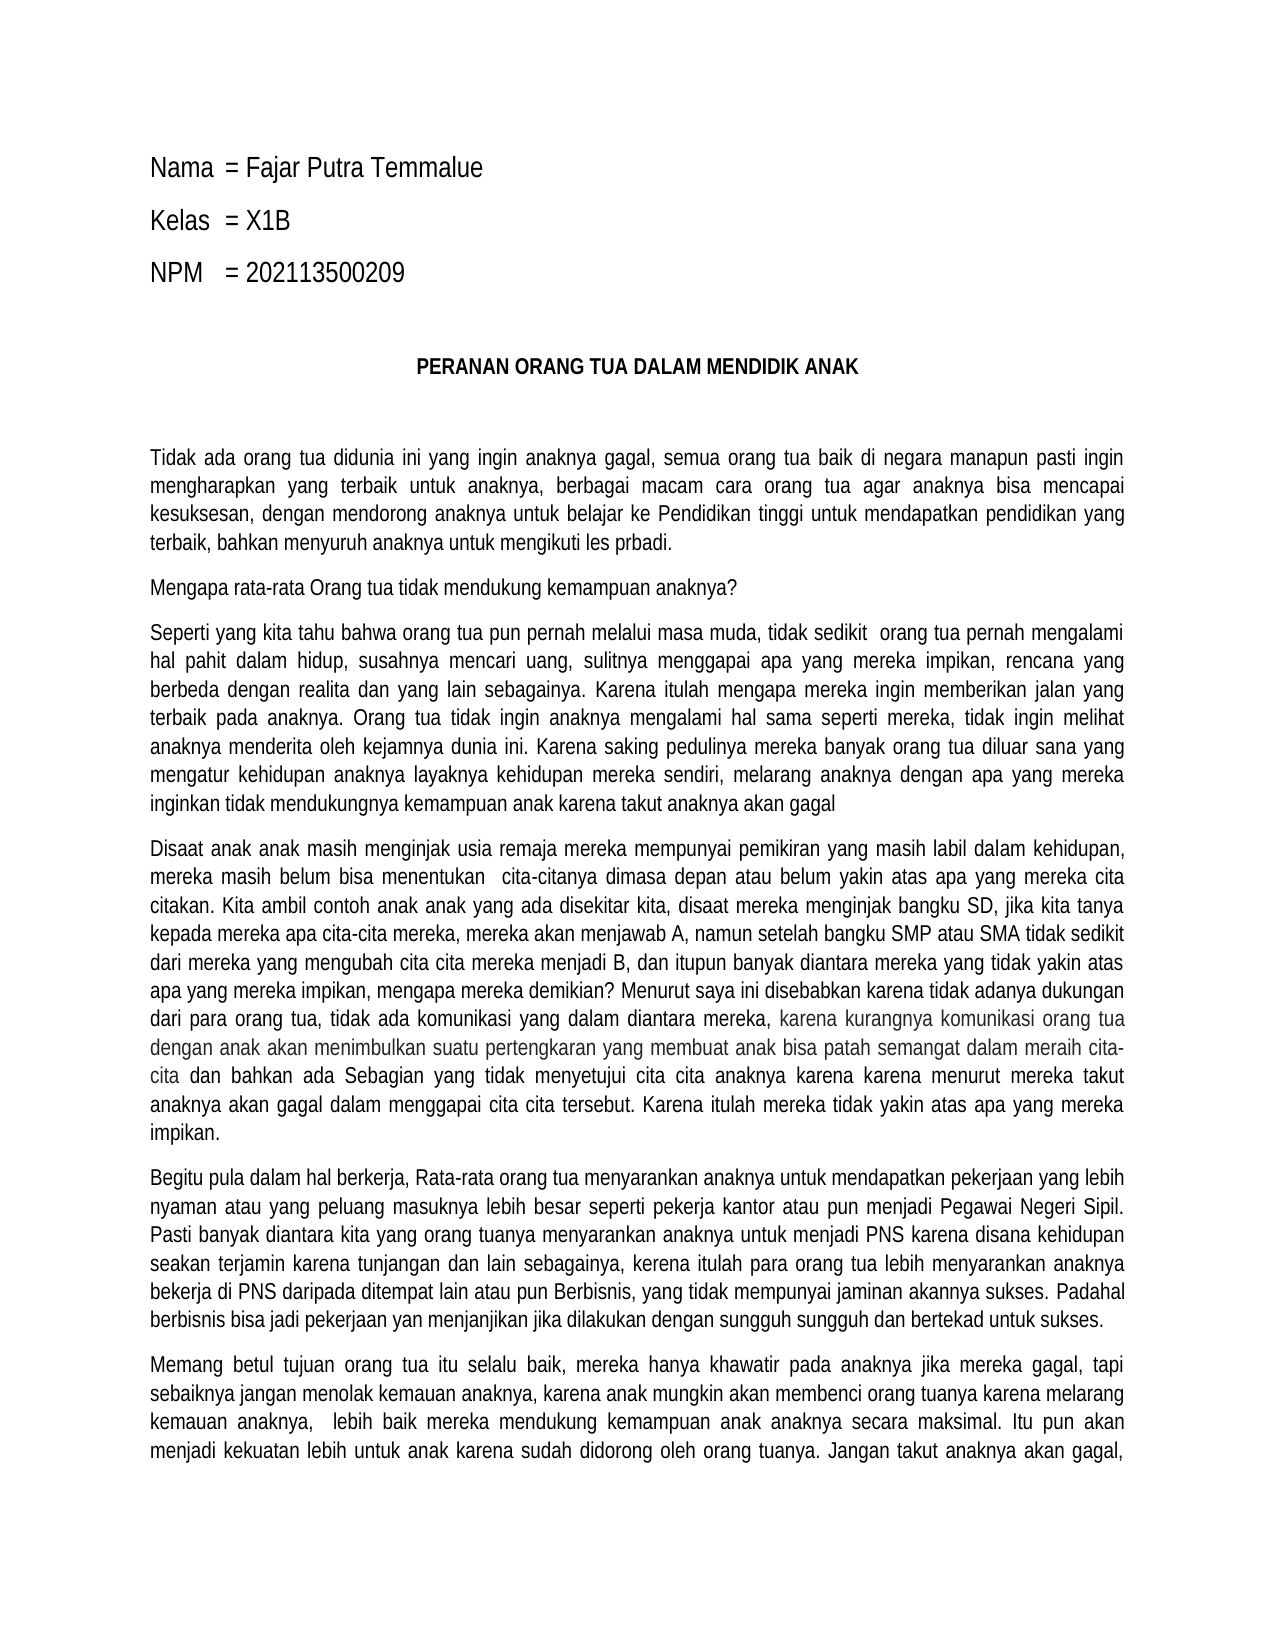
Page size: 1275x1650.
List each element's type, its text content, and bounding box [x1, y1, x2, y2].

text Seperti yang kita tahu bahwa orang tua pun pernah melalui masa muda, tidak sedikit orang tua pernah mengalami hal pahit dalam hidup, susahnya mencari uang, sulitnya menggapai apa yang mereka impikan, rencana yang berbeda dengan realita dan yang lain sebagainya. Karena itulah mengapa mereka ingin memberikan jalan yang terbaik pada anaknya. Orang tua tidak ingin anaknya mengalami hal sama seperti mereka, tidak ingin melihat anaknya menderita oleh kejamnya dunia ini. Karena saking pedulinya mereka banyak orang tua diluar sana yang mengatur kehidupan anaknya layaknya kehidupan mereka sendiri, melarang anaknya dengan apa yang mereka inginkan tidak mendukungnya kemampuan anak karena takut anaknya akan gagal [150, 619, 1125, 816]
text Mengapa rata-rata Orang tua tidak mendukung kemampuan anaknya? [150, 574, 1125, 600]
text PERANAN ORANG TUA DALAM MENDIDIK ANAK [150, 353, 1125, 379]
text Kelas = X1B [150, 203, 1125, 236]
text Begitu pula dalam hal berkerja, Rata-rata orang tua menyarankan anaknya untuk mendapatkan pekerjaan yang lebih nyaman atau yang peluang masuknya lebih besar seperti pekerja kantor atau pun menjadi Pegawai Negeri Sipil. Pasti banyak diantara kita yang orang tuanya menyarankan anaknya untuk menjadi PNS karena disana kehidupan seakan terjamin karena tunjangan dan lain sebagainya, kerena itulah para orang tua lebih menyarankan anaknya bekerja di PNS daripada ditempat lain atau pun Berbisnis, yang tidak mempunyai jaminan akannya sukses. Padahal berbisnis bisa jadi pekerjaan yan menjanjikan jika dilakukan dengan sungguh sungguh dan bertekad untuk sukses. [150, 1164, 1125, 1333]
text Disaat anak anak masih menginjak usia remaja mereka mempunyai pemikiran yang masih labil dalam kehidupan, mereka masih belum bisa menentukan cita-citanya dimasa depan atau belum yakin atas apa yang mereka cita citakan. Kita ambil contoh anak anak yang ada disekitar kita, disaat mereka menginjak bangku SD, jika kita tanya kepada mereka apa cita-cita mereka, mereka akan menjawab A, namun setelah bangku SMP atau SMA tidak sedikit dari mereka yang mengubah cita cita mereka menjadi B, dan itupun banyak diantara mereka yang tidak yakin atas apa yang mereka impikan, mengapa mereka demikian? Menurut saya ini disebabkan karena tidak adanya dukungan dari para orang tua, tidak ada komunikasi yang dalam diantara mereka, karena kurangnya komunikasi orang tua dengan anak akan menimbulkan suatu pertengkaran yang membuat anak bisa patah semangat dalam meraih cita-cita dan bahkan ada Sebagian yang tidak menyetujui cita cita anaknya karena karena menurut mereka takut anaknya akan gagal dalam menggapai cita cita tersebut. Karena itulah mereka tidak yakin atas apa yang mereka impikan. [150, 1060, 1125, 1145]
text Disaat anak anak masih menginjak usia remaja mereka mempunyai pemikiran yang masih labil dalam kehidupan, mereka masih belum bisa menentukan cita-citanya dimasa depan atau belum yakin atas apa yang mereka cita citakan. Kita ambil contoh anak anak yang ada disekitar kita, disaat mereka menginjak bangku SD, jika kita tanya kepada mereka apa cita-cita mereka, mereka akan menjawab A, namun setelah bangku SMP atau SMA tidak sedikit dari mereka yang mengubah cita cita mereka menjadi B, dan itupun banyak diantara mereka yang tidak yakin atas apa yang mereka impikan, mengapa mereka demikian? Menurut saya ini disebabkan karena tidak adanya dukungan dari para orang tua, tidak ada komunikasi yang dalam diantara mereka, karena kurangnya komunikasi orang tua dengan anak akan menimbulkan suatu pertengkaran yang membuat anak bisa patah semangat dalam meraih cita-cita dan bahkan ada Sebagian yang tidak menyetujui cita cita anaknya karena karena menurut mereka takut anaknya akan gagal dalam menggapai cita cita tersebut. Karena itulah mereka tidak yakin atas apa yang mereka impikan. [150, 835, 1125, 1034]
text Nama = Fajar Putra Temmalue [150, 150, 1125, 183]
text Tidak ada orang tua didunia ini yang ingin anaknya gagal, semua orang tua baik di negara manapun pasti ingin mengharapkan yang terbaik untuk anaknya, berbagai macam cara orang tua agar anaknya bisa mencapai kesuksesan, dengan mendorong anaknya untuk belajar ke Pendidikan tinggi untuk mendapatkan pendidikan yang terbaik, bahkan menyuruh anaknya untuk mengikuti les prbadi. [150, 443, 1125, 555]
text NPM = 202113500209 [150, 255, 1125, 289]
